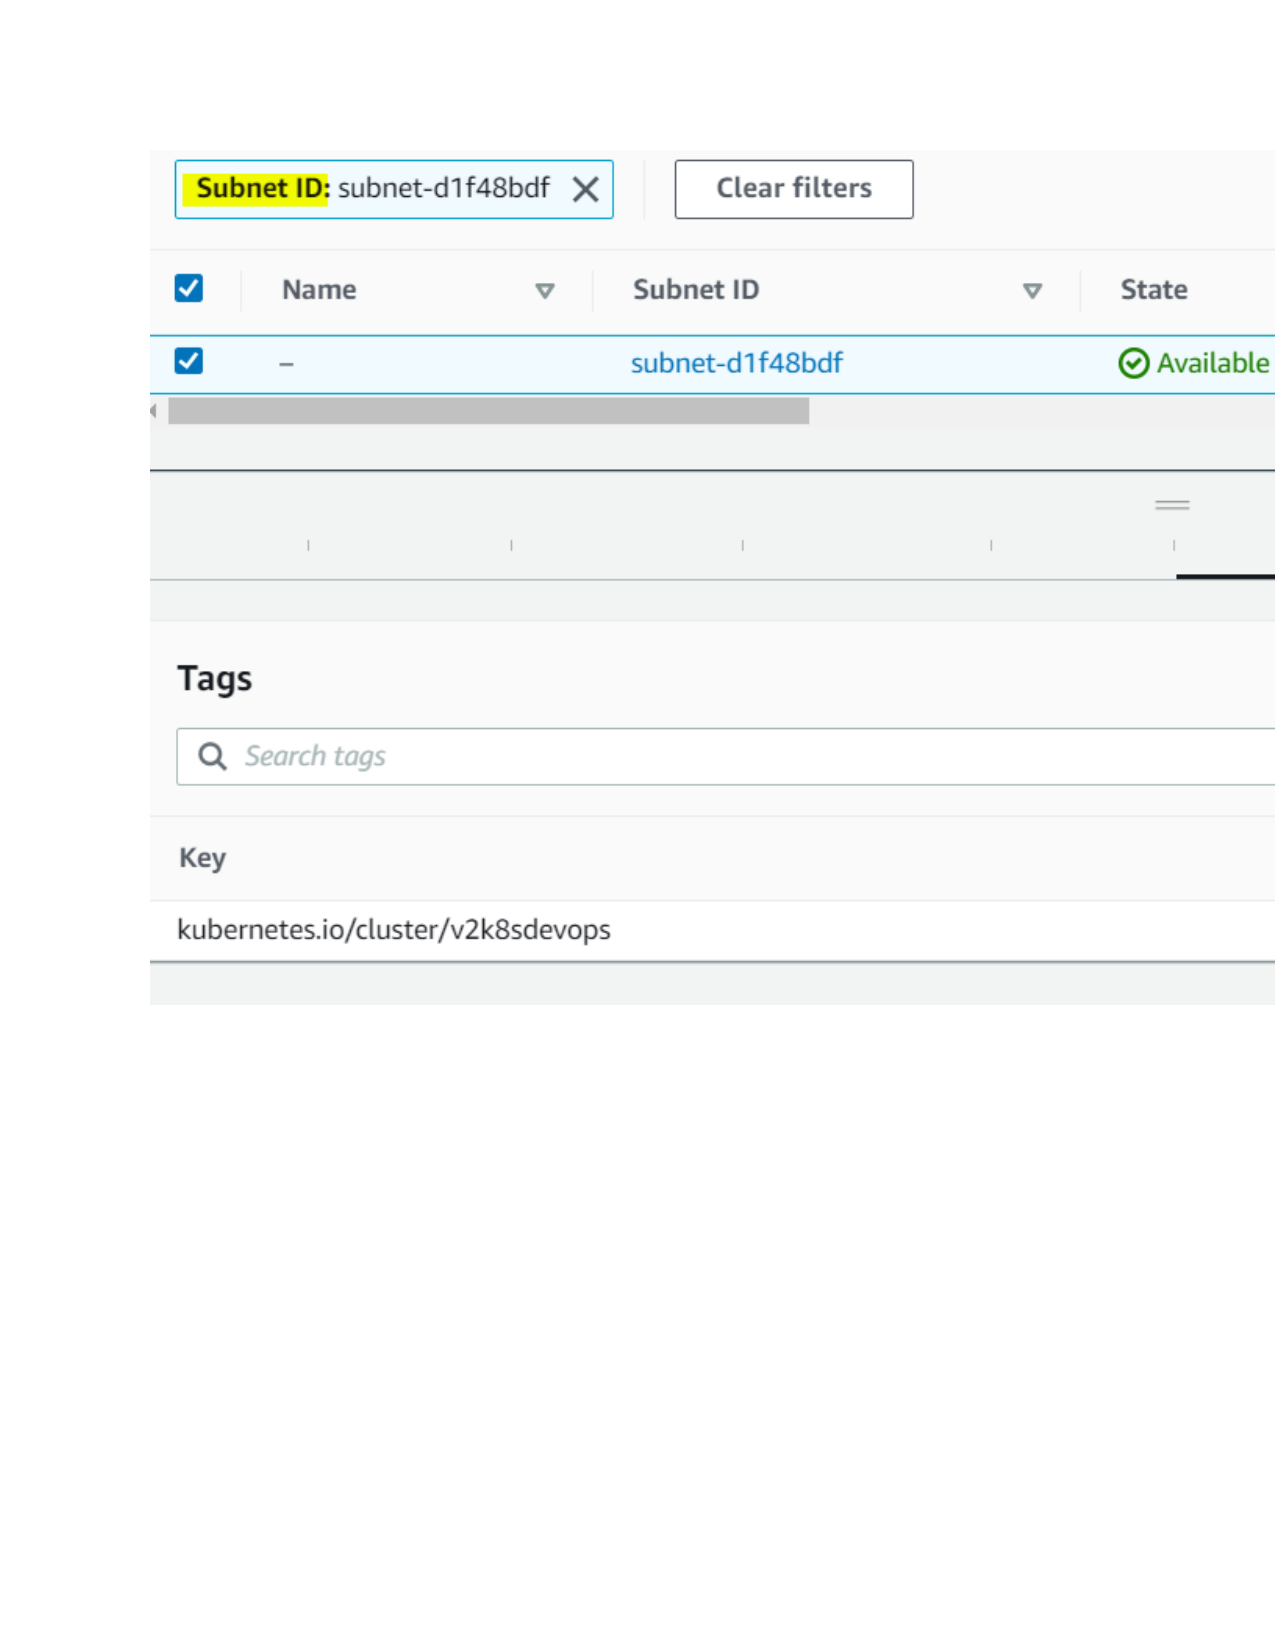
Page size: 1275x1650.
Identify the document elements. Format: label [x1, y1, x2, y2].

picture [150, 150, 1275, 1005]
